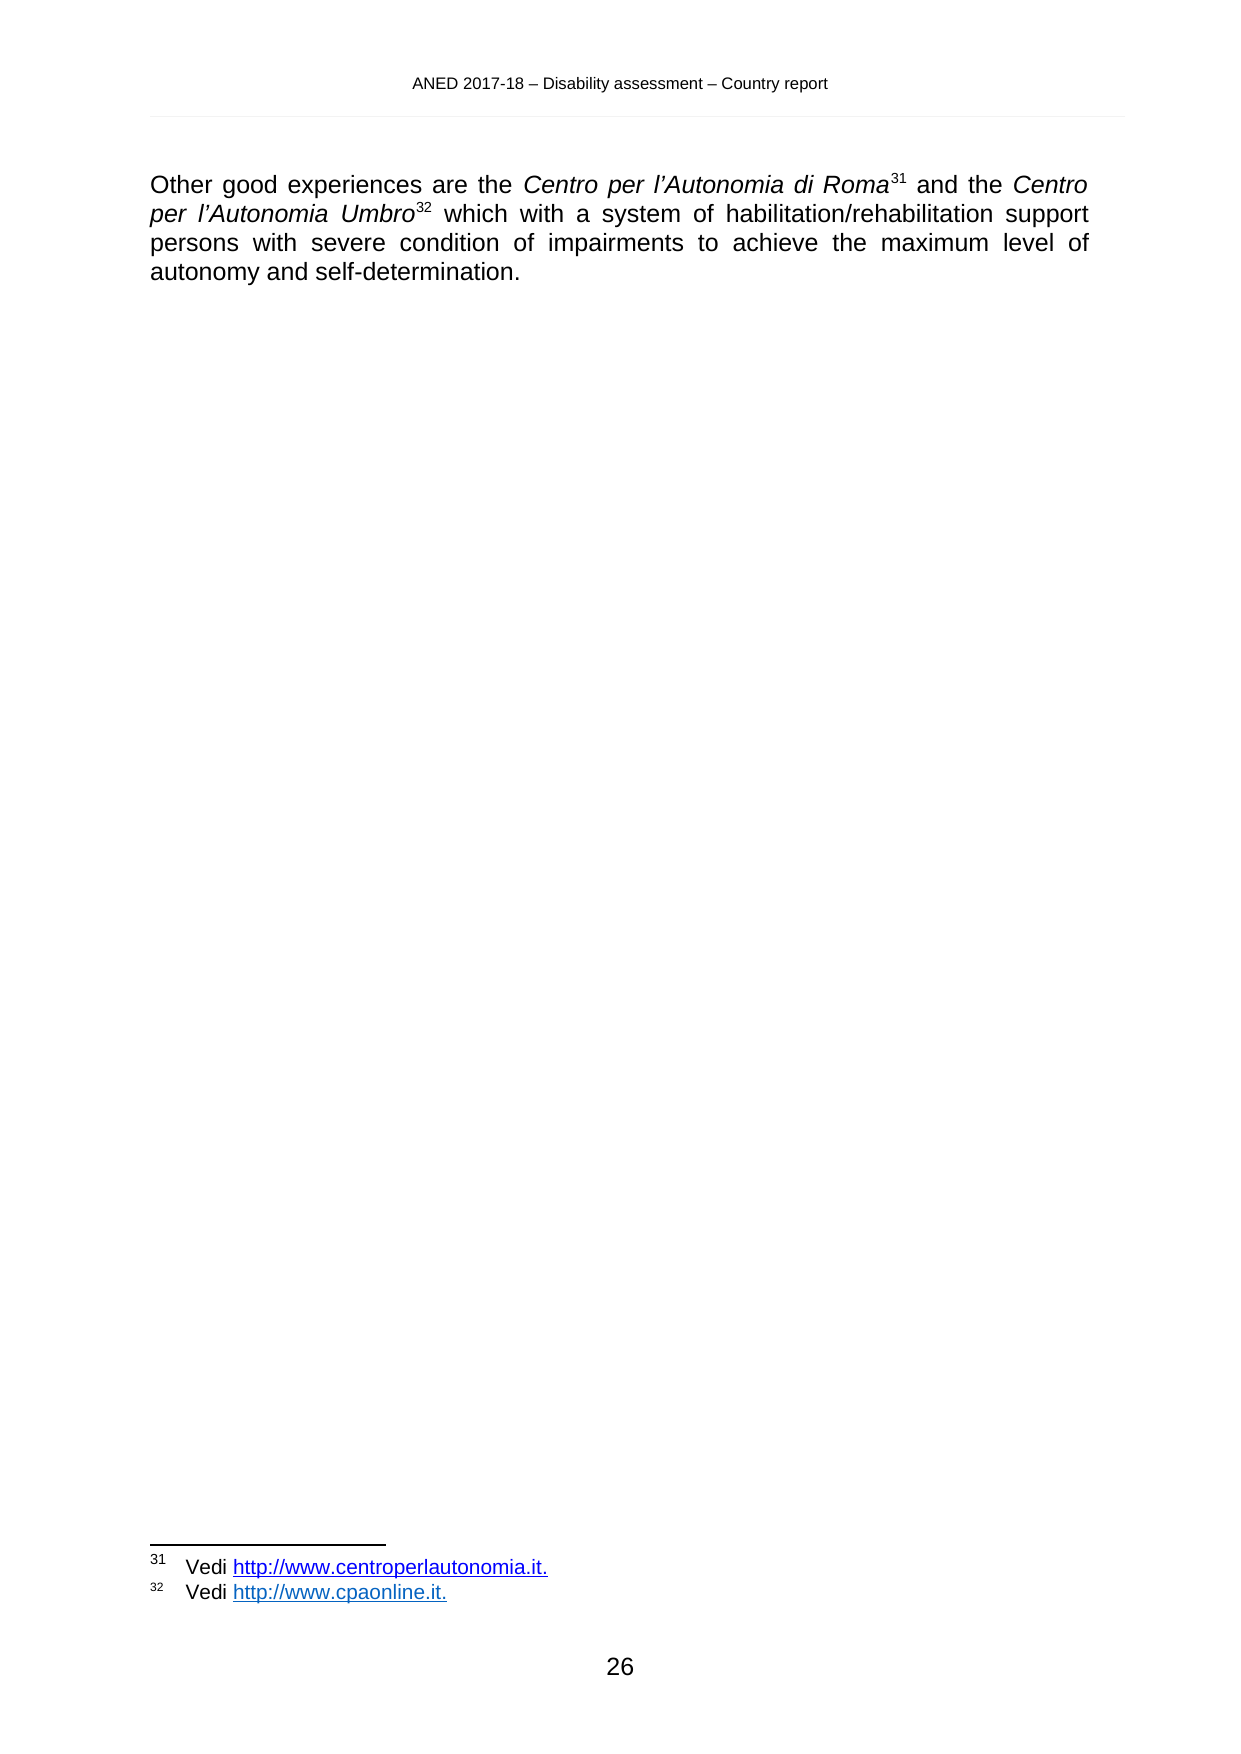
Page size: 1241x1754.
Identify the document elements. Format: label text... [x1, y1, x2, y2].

text Other good experiences are the Centro per l’Autonomia di Roma and the Centro per l’Autonomia Umbro which with a system of habilitation/rehabilitation support persons with severe condition of impairments to achieve the maximum level of autonomy and self-determination. [150, 170, 1090, 285]
